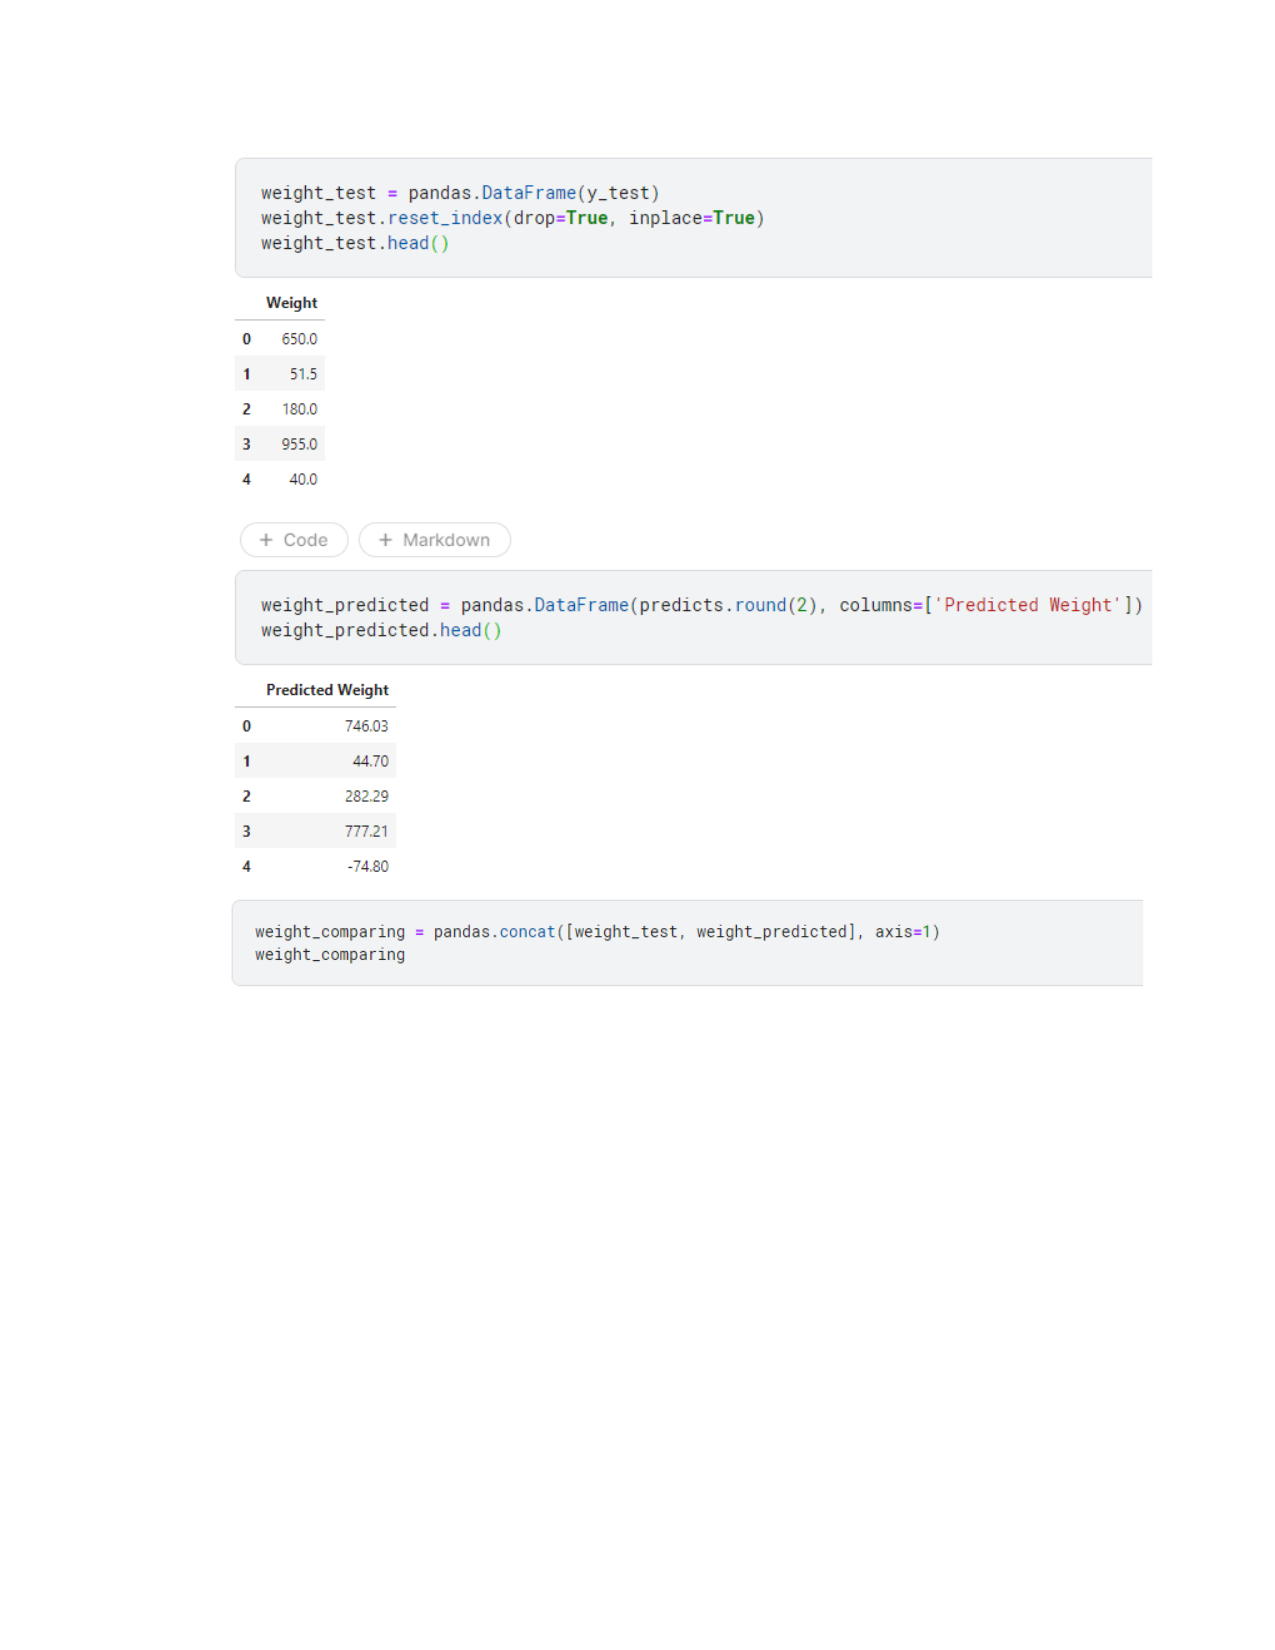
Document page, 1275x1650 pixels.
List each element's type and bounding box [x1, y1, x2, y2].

picture [225, 893, 1144, 993]
picture [225, 150, 1153, 892]
